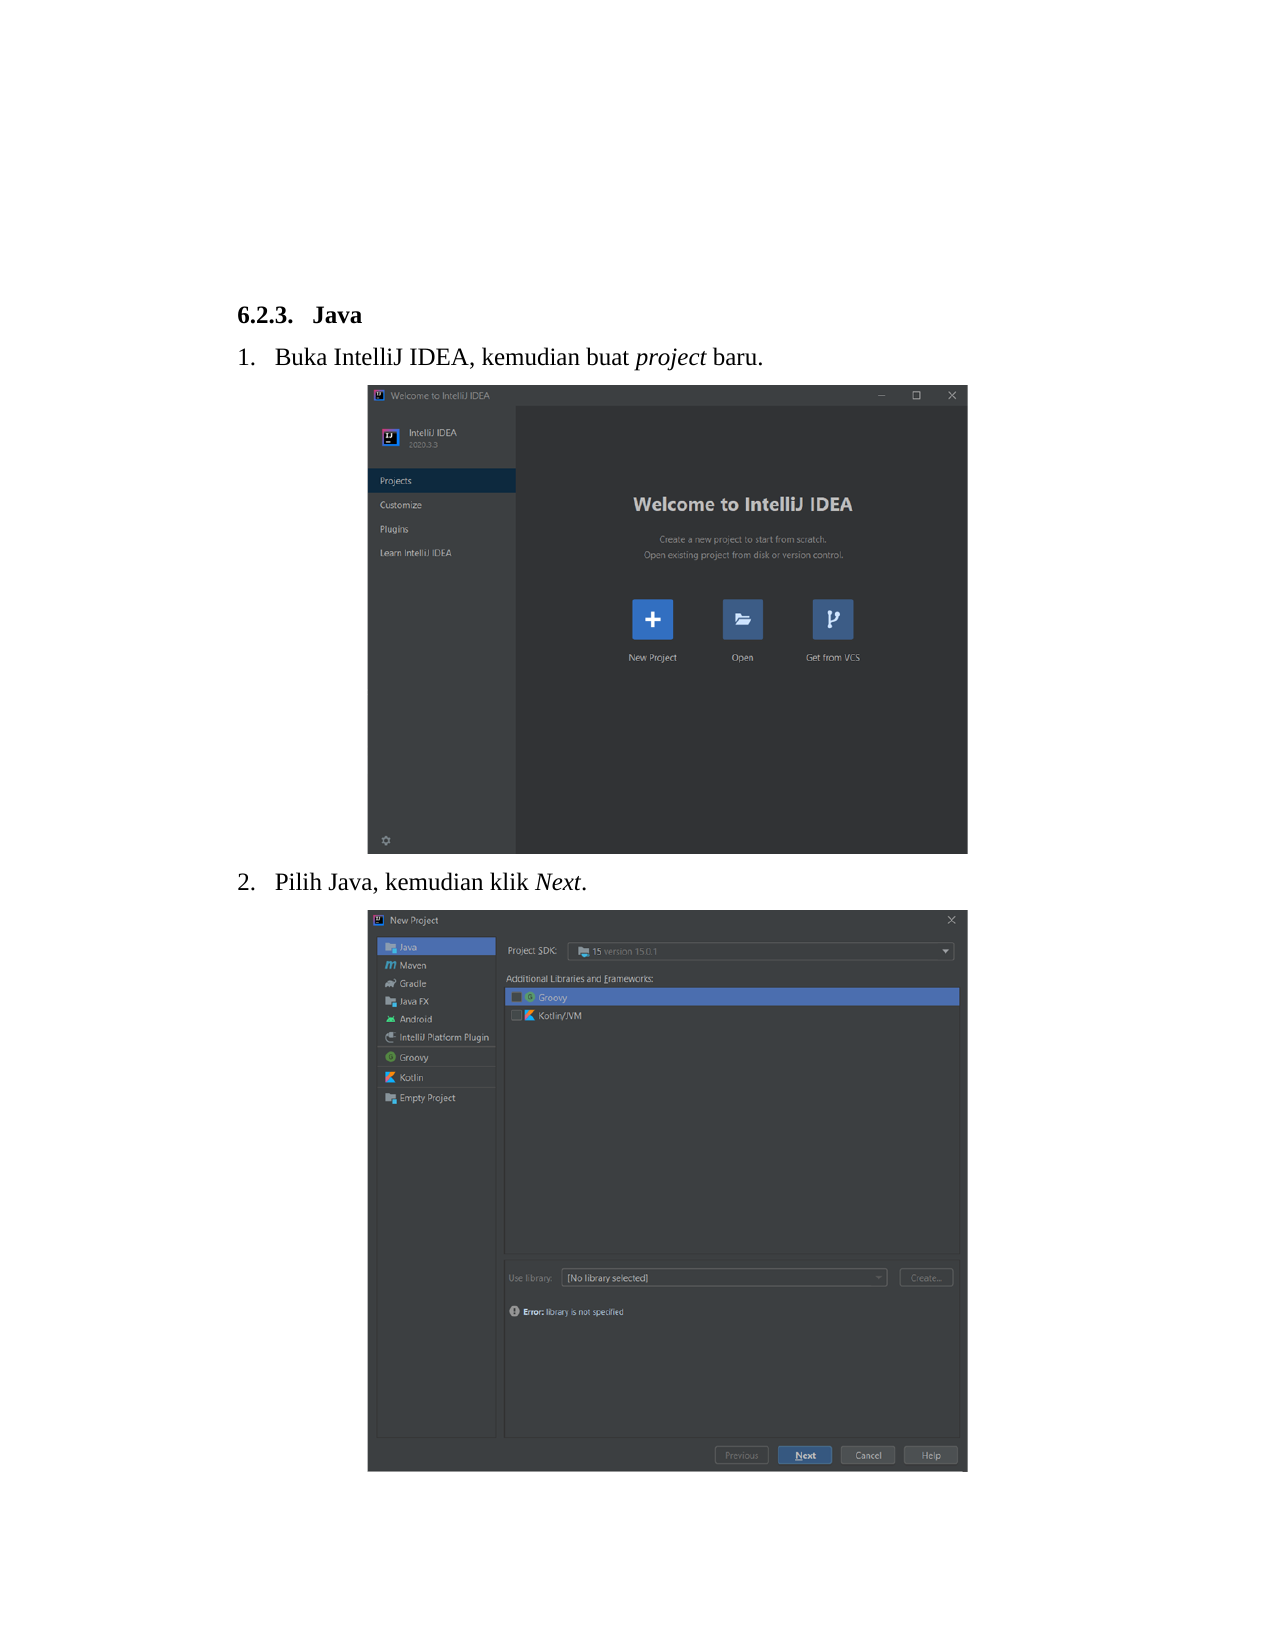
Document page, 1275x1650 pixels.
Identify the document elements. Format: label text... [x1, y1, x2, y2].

picture [367, 385, 968, 854]
subtitle Java [237, 301, 1098, 329]
list Buka IntelliJ IDEA, kemudian buat project baru. [237, 342, 1098, 371]
list Pilih Java, kemudian klik Next. [237, 867, 1098, 896]
picture [367, 910, 968, 1472]
